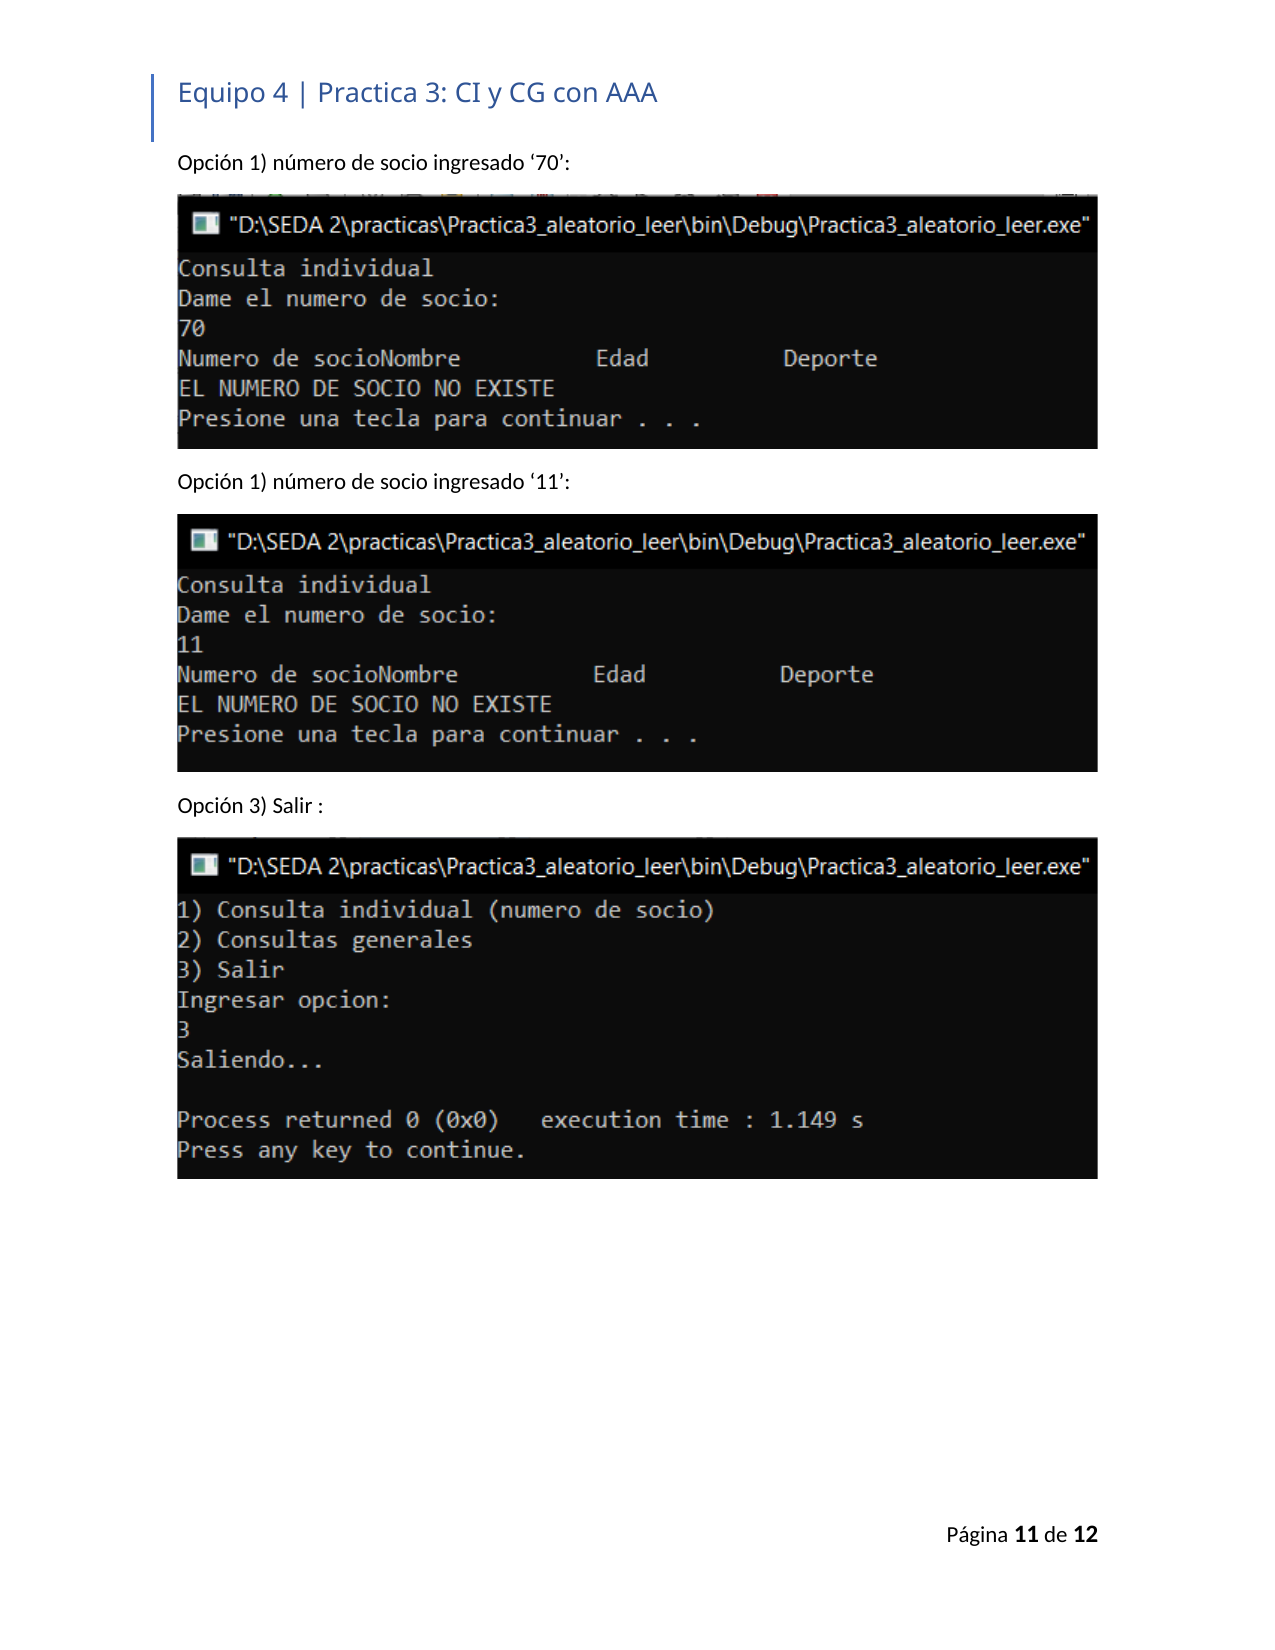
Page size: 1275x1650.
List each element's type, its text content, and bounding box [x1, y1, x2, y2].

picture [177, 837, 1098, 1179]
picture [177, 194, 1098, 449]
picture [177, 514, 1098, 772]
text Opción 1) número de socio ingresado ‘70’: [177, 148, 1098, 176]
text Opción 1) número de socio ingresado ‘11’: [177, 467, 1098, 495]
text Opción 3) Salir : [177, 791, 1098, 819]
